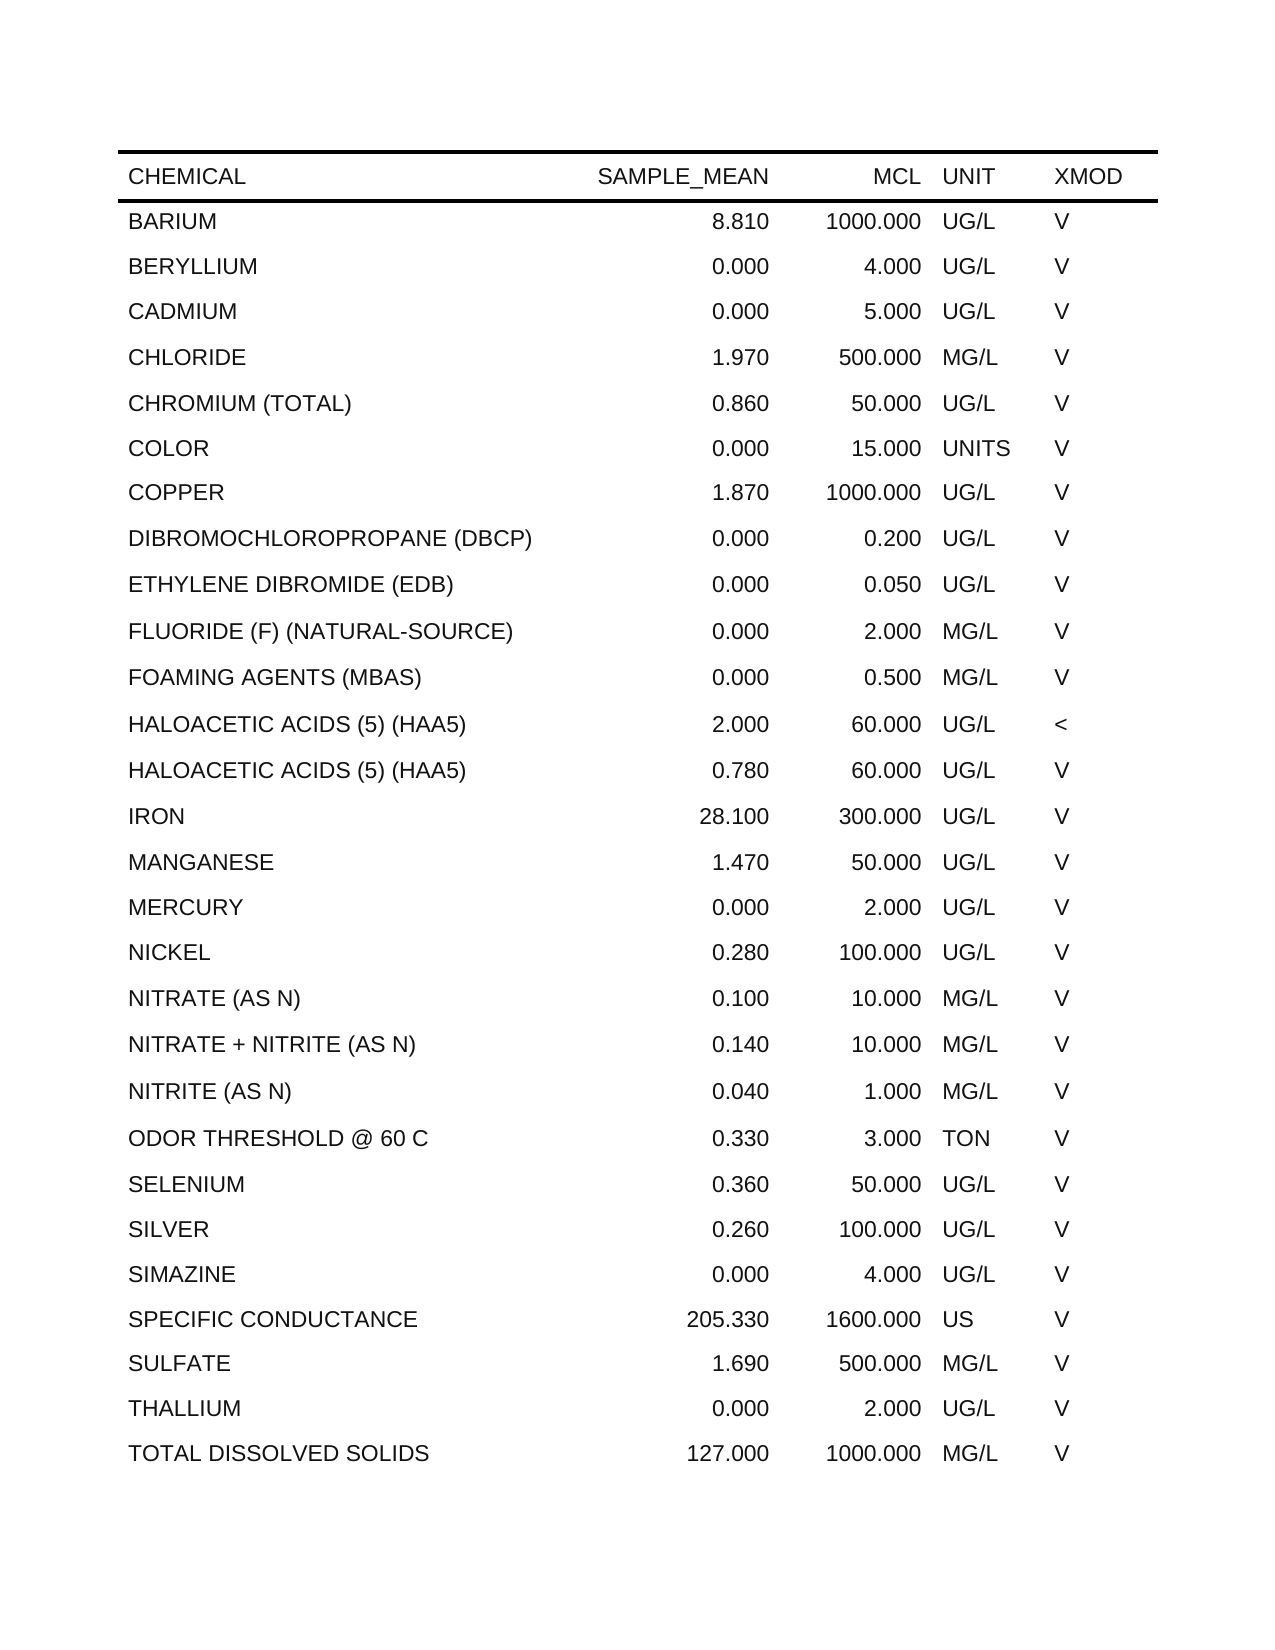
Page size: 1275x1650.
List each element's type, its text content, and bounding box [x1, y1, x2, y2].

table_cell UG/L [932, 561, 1044, 608]
table_cell 1000.000 [780, 469, 932, 514]
table_cell 0.000 [567, 1386, 779, 1431]
table_cell MG/L [932, 654, 1044, 701]
table_cell 1000.000 [780, 203, 932, 244]
table_cell SIMAZINE [118, 1252, 567, 1297]
table_header SAMPLE_MEAN [567, 154, 779, 198]
table_cell 60.000 [780, 701, 932, 747]
table_header CHEMICAL [118, 154, 567, 198]
table_cell 10.000 [780, 975, 932, 1021]
table_cell MANGANESE [118, 839, 567, 884]
table_cell 100.000 [780, 930, 932, 975]
table_cell SILVER [118, 1207, 567, 1252]
table_cell V [1044, 1068, 1158, 1114]
table_cell SPECIFIC CONDUCTANCE [118, 1297, 567, 1341]
table_cell UG/L [932, 930, 1044, 975]
table_cell 60.000 [780, 748, 932, 794]
table_cell HALOACETIC ACIDS (5) (HAA5) [118, 748, 567, 794]
table_cell 8.810 [567, 203, 779, 244]
table_cell 50.000 [780, 839, 932, 884]
table_cell US [932, 1297, 1044, 1341]
table_cell 0.500 [780, 654, 932, 701]
table_cell V [1044, 561, 1158, 608]
table_cell 0.000 [567, 515, 779, 561]
table_cell < [1044, 701, 1158, 747]
table_cell COLOR [118, 426, 567, 469]
table_cell DIBROMOCHLOROPROPANE (DBCP) [118, 515, 567, 561]
table_cell 100.000 [780, 1207, 932, 1252]
table_cell 0.330 [567, 1115, 779, 1162]
table_cell NITRITE (AS N) [118, 1068, 567, 1114]
table_cell 2.000 [780, 884, 932, 929]
table_cell TOTAL DISSOLVED SOLIDS [118, 1431, 567, 1476]
table_cell UG/L [932, 839, 1044, 884]
table_cell MG/L [932, 1068, 1044, 1114]
table_cell 0.140 [567, 1021, 779, 1068]
table_cell 3.000 [780, 1115, 932, 1162]
table_cell 0.100 [567, 975, 779, 1021]
table_cell 0.260 [567, 1207, 779, 1252]
table_cell V [1044, 975, 1158, 1021]
table_cell 0.860 [567, 379, 779, 426]
table_cell MG/L [932, 1431, 1044, 1476]
table_cell 0.000 [567, 289, 779, 334]
table_cell UG/L [932, 1162, 1044, 1207]
table_cell COPPER [118, 469, 567, 514]
table_cell V [1044, 1297, 1158, 1341]
table_cell V [1044, 1252, 1158, 1297]
table_cell UG/L [932, 701, 1044, 747]
table_cell CHROMIUM (TOTAL) [118, 379, 567, 426]
table_cell 1.690 [567, 1341, 779, 1386]
table_cell 0.780 [567, 748, 779, 794]
table_cell UG/L [932, 289, 1044, 334]
table_cell BERYLLIUM [118, 244, 567, 289]
table_cell UG/L [932, 203, 1044, 244]
table_cell FLUORIDE (F) (NATURAL-SOURCE) [118, 608, 567, 654]
table_cell V [1044, 748, 1158, 794]
table_cell 1.470 [567, 839, 779, 884]
table_cell V [1044, 794, 1158, 839]
table_cell 500.000 [780, 1341, 932, 1386]
table_cell V [1044, 884, 1158, 929]
table_cell 0.280 [567, 930, 779, 975]
table_cell 0.000 [567, 884, 779, 929]
table_cell HALOACETIC ACIDS (5) (HAA5) [118, 701, 567, 747]
table_cell BARIUM [118, 203, 567, 244]
table_cell 300.000 [780, 794, 932, 839]
table_cell SULFATE [118, 1341, 567, 1386]
table_cell 15.000 [780, 426, 932, 469]
table_cell IRON [118, 794, 567, 839]
table_cell MERCURY [118, 884, 567, 929]
table_cell 0.000 [567, 1252, 779, 1297]
table_cell V [1044, 1115, 1158, 1162]
table_cell UG/L [932, 469, 1044, 514]
table_cell MG/L [932, 1341, 1044, 1386]
table_cell V [1044, 1431, 1158, 1476]
table_cell 0.040 [567, 1068, 779, 1114]
table_cell ETHYLENE DIBROMIDE (EDB) [118, 561, 567, 608]
table_cell V [1044, 203, 1158, 244]
table_cell UG/L [932, 1386, 1044, 1431]
table_cell UG/L [932, 379, 1044, 426]
table_cell V [1044, 469, 1158, 514]
table_header UNIT [932, 154, 1044, 198]
table_header MCL [780, 154, 932, 198]
table_cell 50.000 [780, 1162, 932, 1207]
table_cell 205.330 [567, 1297, 779, 1341]
table_cell V [1044, 1207, 1158, 1252]
table_cell 2.000 [567, 701, 779, 747]
table_cell FOAMING AGENTS (MBAS) [118, 654, 567, 701]
table_cell CHLORIDE [118, 334, 567, 379]
table_cell 1000.000 [780, 1431, 932, 1476]
table_cell UG/L [932, 244, 1044, 289]
table_cell SELENIUM [118, 1162, 567, 1207]
table_cell V [1044, 1162, 1158, 1207]
table_cell MG/L [932, 608, 1044, 654]
table_cell 1.000 [780, 1068, 932, 1114]
table_cell NICKEL [118, 930, 567, 975]
table_cell THALLIUM [118, 1386, 567, 1431]
table_cell V [1044, 930, 1158, 975]
table_cell 4.000 [780, 244, 932, 289]
table_cell 5.000 [780, 289, 932, 334]
table_cell 1600.000 [780, 1297, 932, 1341]
table_cell 4.000 [780, 1252, 932, 1297]
table_cell 2.000 [780, 1386, 932, 1431]
table_cell 0.000 [567, 561, 779, 608]
table_cell 1.970 [567, 334, 779, 379]
table_header XMOD [1044, 154, 1158, 198]
table_cell MG/L [932, 1021, 1044, 1068]
table_cell 10.000 [780, 1021, 932, 1068]
table_cell 28.100 [567, 794, 779, 839]
table_cell V [1044, 1021, 1158, 1068]
table_cell UG/L [932, 1207, 1044, 1252]
table_cell CADMIUM [118, 289, 567, 334]
table_cell UG/L [932, 748, 1044, 794]
table_cell 0.000 [567, 244, 779, 289]
table_cell V [1044, 515, 1158, 561]
table_cell 0.050 [780, 561, 932, 608]
table_cell 0.200 [780, 515, 932, 561]
table_cell 0.000 [567, 654, 779, 701]
table_cell V [1044, 608, 1158, 654]
table_cell 1.870 [567, 469, 779, 514]
table_cell 0.000 [567, 608, 779, 654]
table_cell V [1044, 379, 1158, 426]
table_cell 0.360 [567, 1162, 779, 1207]
table_cell 127.000 [567, 1431, 779, 1476]
table_cell TON [932, 1115, 1044, 1162]
table_cell UG/L [932, 1252, 1044, 1297]
table_cell V [1044, 654, 1158, 701]
table_cell 50.000 [780, 379, 932, 426]
table_cell V [1044, 244, 1158, 289]
table_cell UG/L [932, 515, 1044, 561]
table_cell 2.000 [780, 608, 932, 654]
table_cell MG/L [932, 975, 1044, 1021]
table_cell V [1044, 426, 1158, 469]
table_cell MG/L [932, 334, 1044, 379]
table_cell 500.000 [780, 334, 932, 379]
table_cell UNITS [932, 426, 1044, 469]
table_cell V [1044, 289, 1158, 334]
table_cell 0.000 [567, 426, 779, 469]
table_cell V [1044, 334, 1158, 379]
table_cell NITRATE + NITRITE (AS N) [118, 1021, 567, 1068]
table_cell UG/L [932, 884, 1044, 929]
table_cell ODOR THRESHOLD @ 60 C [118, 1115, 567, 1162]
table_cell NITRATE (AS N) [118, 975, 567, 1021]
table_cell V [1044, 1341, 1158, 1386]
table_cell V [1044, 839, 1158, 884]
table_cell V [1044, 1386, 1158, 1431]
table_cell UG/L [932, 794, 1044, 839]
